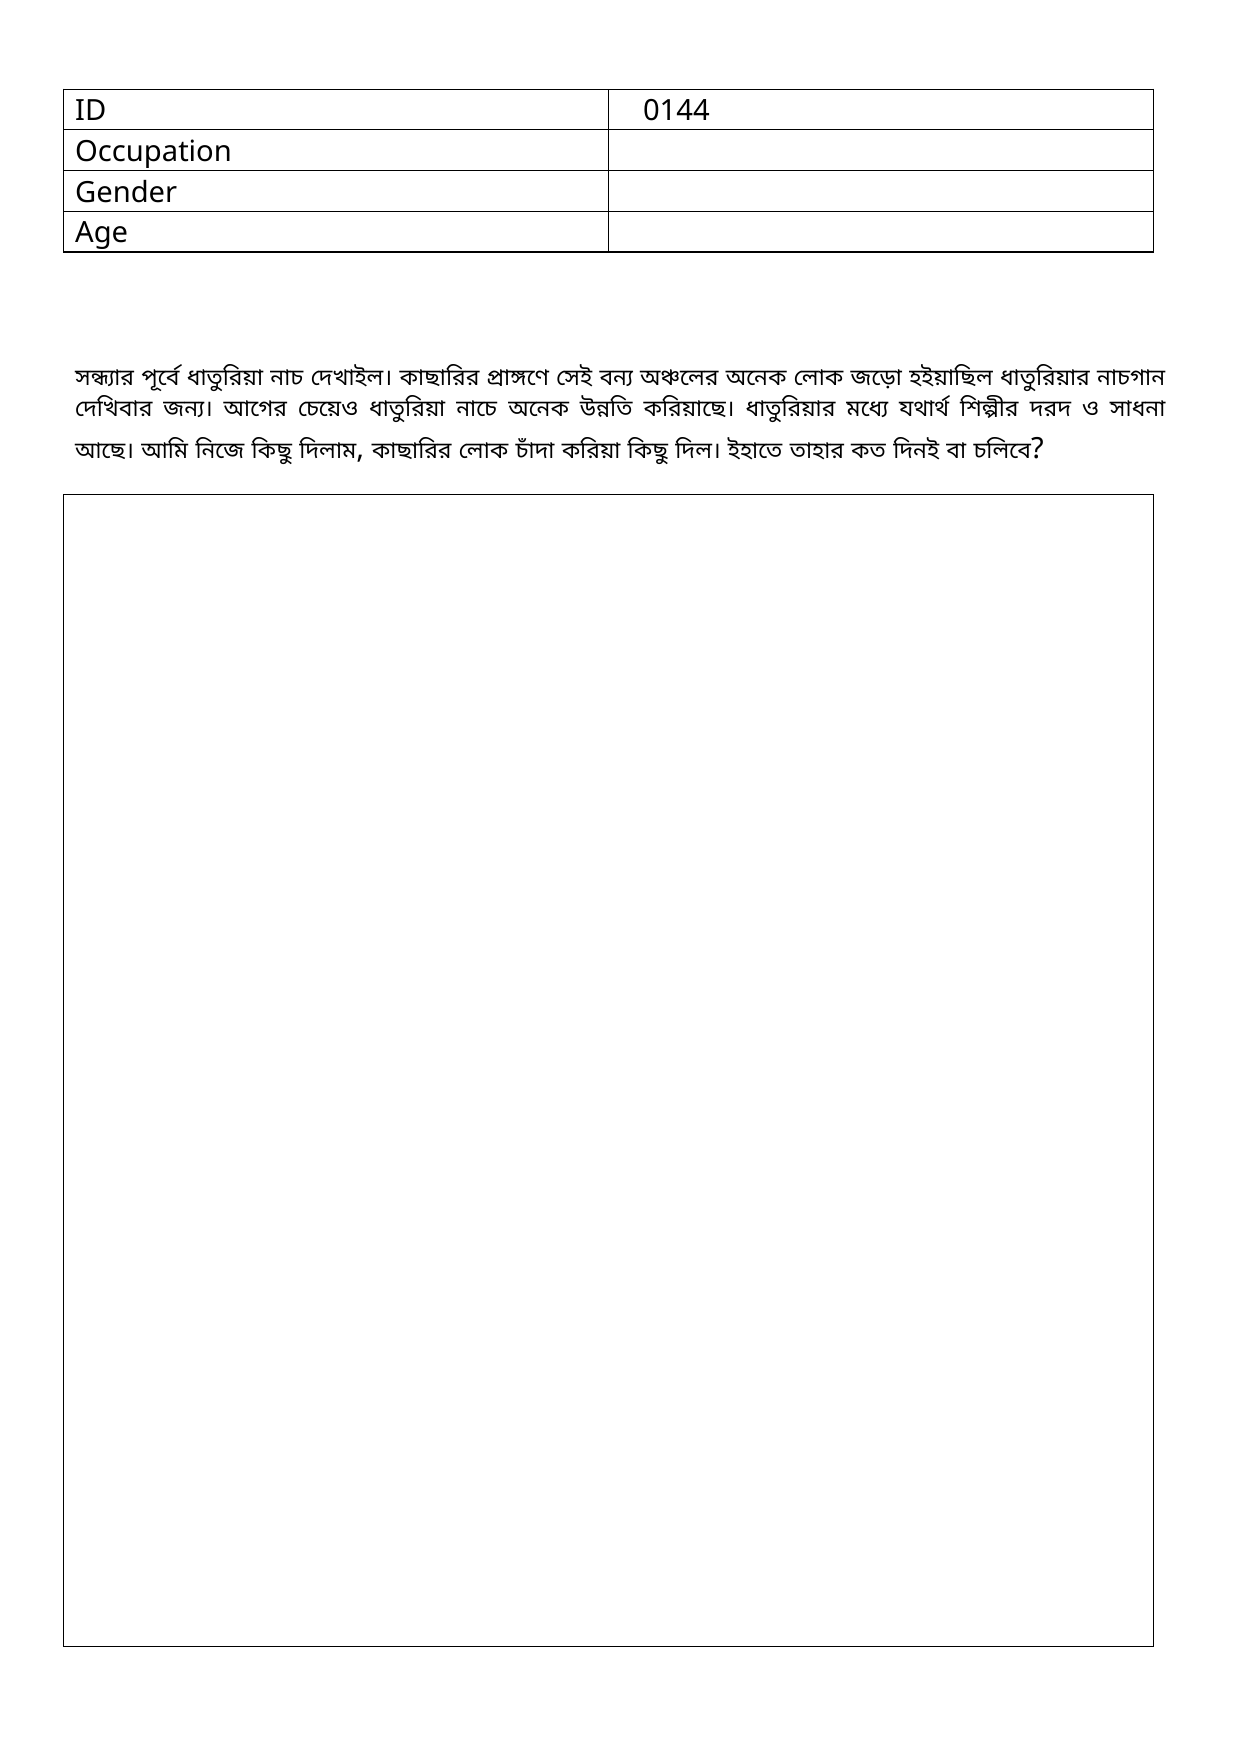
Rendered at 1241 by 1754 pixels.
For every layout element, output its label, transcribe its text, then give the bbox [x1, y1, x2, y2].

table_cell Age [64, 212, 608, 251]
table_header ID [64, 90, 608, 129]
table_header [64, 495, 1153, 1646]
text সন্ধ্যার পূর্বে ধাতুরিয়া নাচ দেখাইল। কাছারির প্রাঙ্গণে সেই বন্য অঞ্চলের অনেক লোক জড়ো হইয়াছিল ধাতুরিয়ার নাচগান দেখিবার জন্য। আগের চেয়েও ধাতুরিয়া নাচে অনেক উন্নতি করিয়াছে। ধাতুরিয়ার মধ্যে যথার্থ শিল্পীর দরদ ও সাধনা আছে। আমি নিজে কিছু দিলাম, কাছারির লোক চাঁদা করিয়া কিছু দিল। ইহাতে তাহার কত দিনই বা চলিবে? [75, 364, 1165, 467]
table_cell Occupation [64, 130, 608, 170]
table_cell [609, 171, 1153, 211]
table_cell Gender [64, 171, 608, 211]
table_header 0144 [609, 90, 1153, 129]
table_cell [609, 130, 1153, 170]
table_cell [609, 212, 1153, 251]
